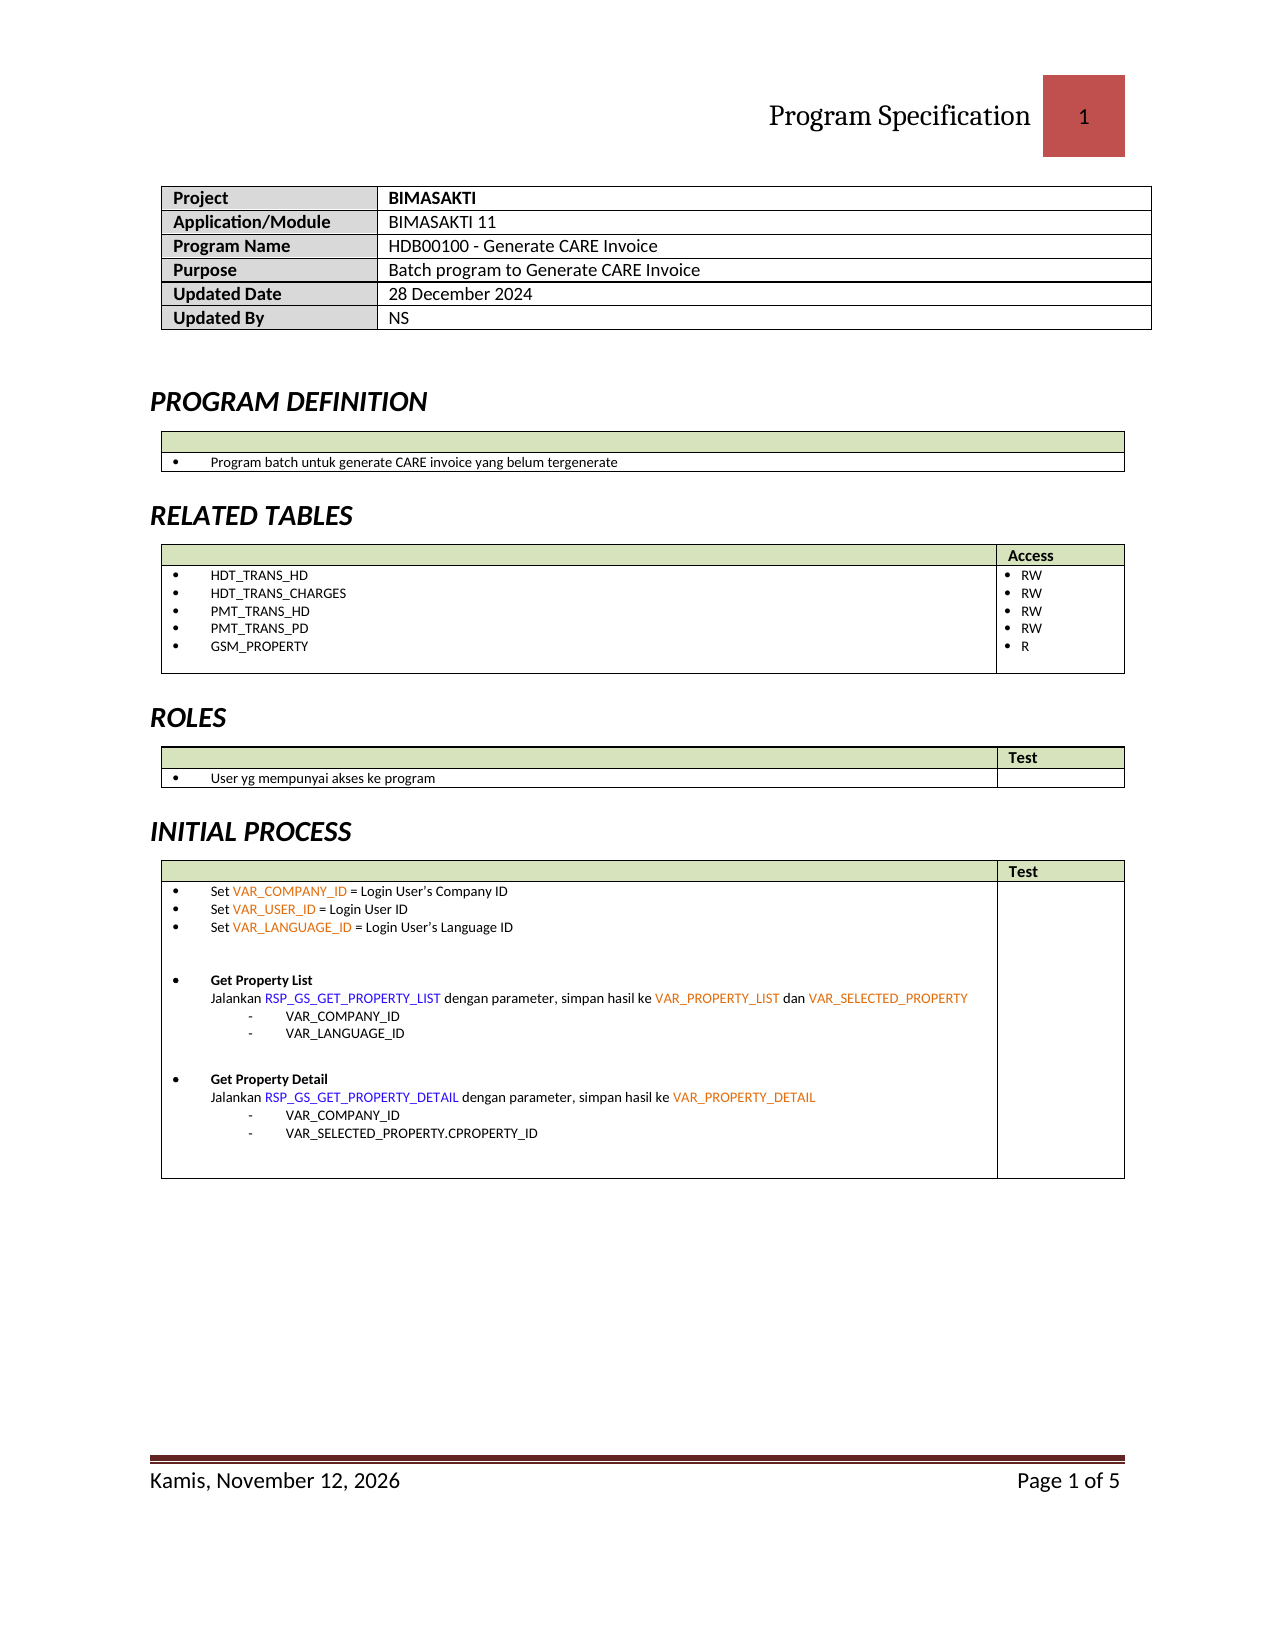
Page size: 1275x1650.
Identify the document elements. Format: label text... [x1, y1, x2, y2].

table_header Access [997, 545, 1124, 565]
subtitle ROLES [150, 699, 1125, 735]
subtitle INITIAL PROCESS [150, 813, 1125, 848]
table_cell RW RW RW RW R [997, 566, 1124, 673]
table_header [162, 748, 997, 768]
subtitle RELATED TABLES [150, 497, 1125, 532]
table_cell [998, 882, 1124, 1177]
table_cell [998, 769, 1124, 787]
table_cell Program batch untuk generate CARE invoice yang belum tergenerate [162, 453, 1124, 471]
table_header [162, 545, 996, 565]
table_cell HDT_TRANS_HD HDT_TRANS_CHARGES PMT_TRANS_HD PMT_TRANS_PD GSM_PROPERTY [162, 566, 996, 673]
table_header [162, 432, 1124, 452]
subtitle PROGRAM DEFINITION [150, 383, 1125, 419]
table_header Test [998, 861, 1124, 881]
table_cell User yg mempunyai akses ke program [162, 769, 997, 787]
table_cell Set VAR_COMPANY_ID = Login User’s Company ID Set VAR_USER_ID = Login User ID Set VAR_LANGUAGE_ID = Login User’s Language ID Get Property List Jalankan RSP_GS_GET_PROPERTY_LIST dengan parameter, simpan hasil ke VAR_PROPERTY_LIST dan VAR_SELECTED_PROPERTY VAR_COMPANY_ID VAR_LANGUAGE_ID Get Property Detail Jalankan RSP_GS_GET_PROPERTY_DETAIL dengan parameter, simpan hasil ke VAR_PROPERTY_DETAIL VAR_COMPANY_ID VAR_SELECTED_PROPERTY.CPROPERTY_ID [162, 882, 997, 1177]
table_header Test [998, 748, 1124, 768]
table_header [162, 861, 997, 881]
